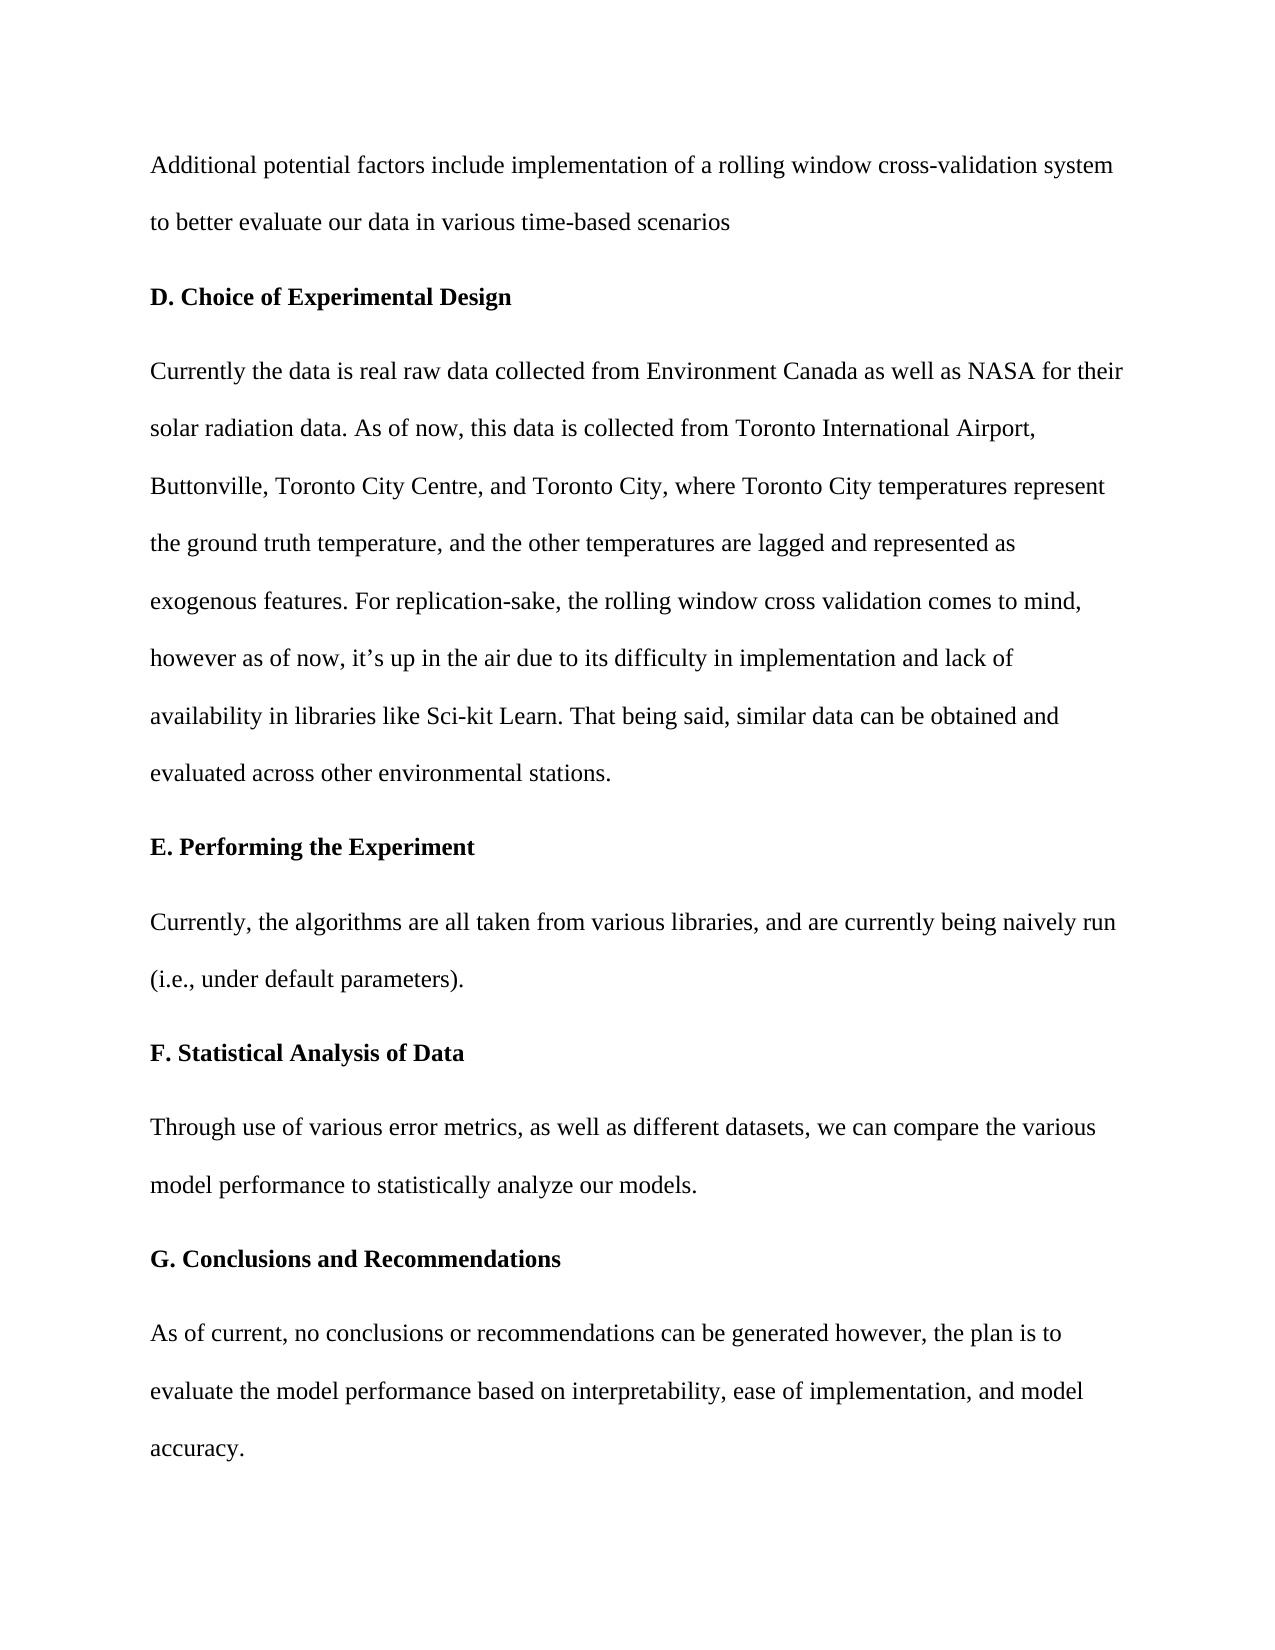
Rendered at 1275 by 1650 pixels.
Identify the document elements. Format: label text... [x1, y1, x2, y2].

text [150, 150, 1125, 236]
text Currently the data is real raw data collected from Environment Canada as well as NASA for their solar radiation data. As of now, this data is collected from Toronto International Airport, Buttonville, Toronto City Centre, and Toronto City, where Toronto City temperatures represent the ground truth temperature, and the other temperatures are lagged and represented as exogenous features. For replication-sake, the rolling window cross validation comes to mind, however as of now, it’s up in the air due to its difficulty in implementation and lack of availability in libraries like Sci-kit Learn. That being said, similar data can be obtained and evaluated across other environmental stations. [150, 356, 1125, 787]
text Currently, the algorithms are all taken from various libraries, and are currently being naively run (i.e., under default parameters). [150, 907, 1125, 993]
text As of current, no conclusions or recommendations can be generated however, the plan is to evaluate the model performance based on interpretability, ease of implementation, and model accuracy. [150, 1318, 1125, 1462]
text D. Choice of Experimental Design [150, 282, 1125, 310]
text E. Performing the Experiment [150, 832, 1125, 861]
text G. Conclusions and Recommendations [150, 1244, 1125, 1273]
text F. Statistical Analysis of Data [150, 1038, 1125, 1067]
text Through use of various error metrics, as well as different datasets, we can compare the various model performance to statistically analyze our models. [150, 1112, 1125, 1199]
